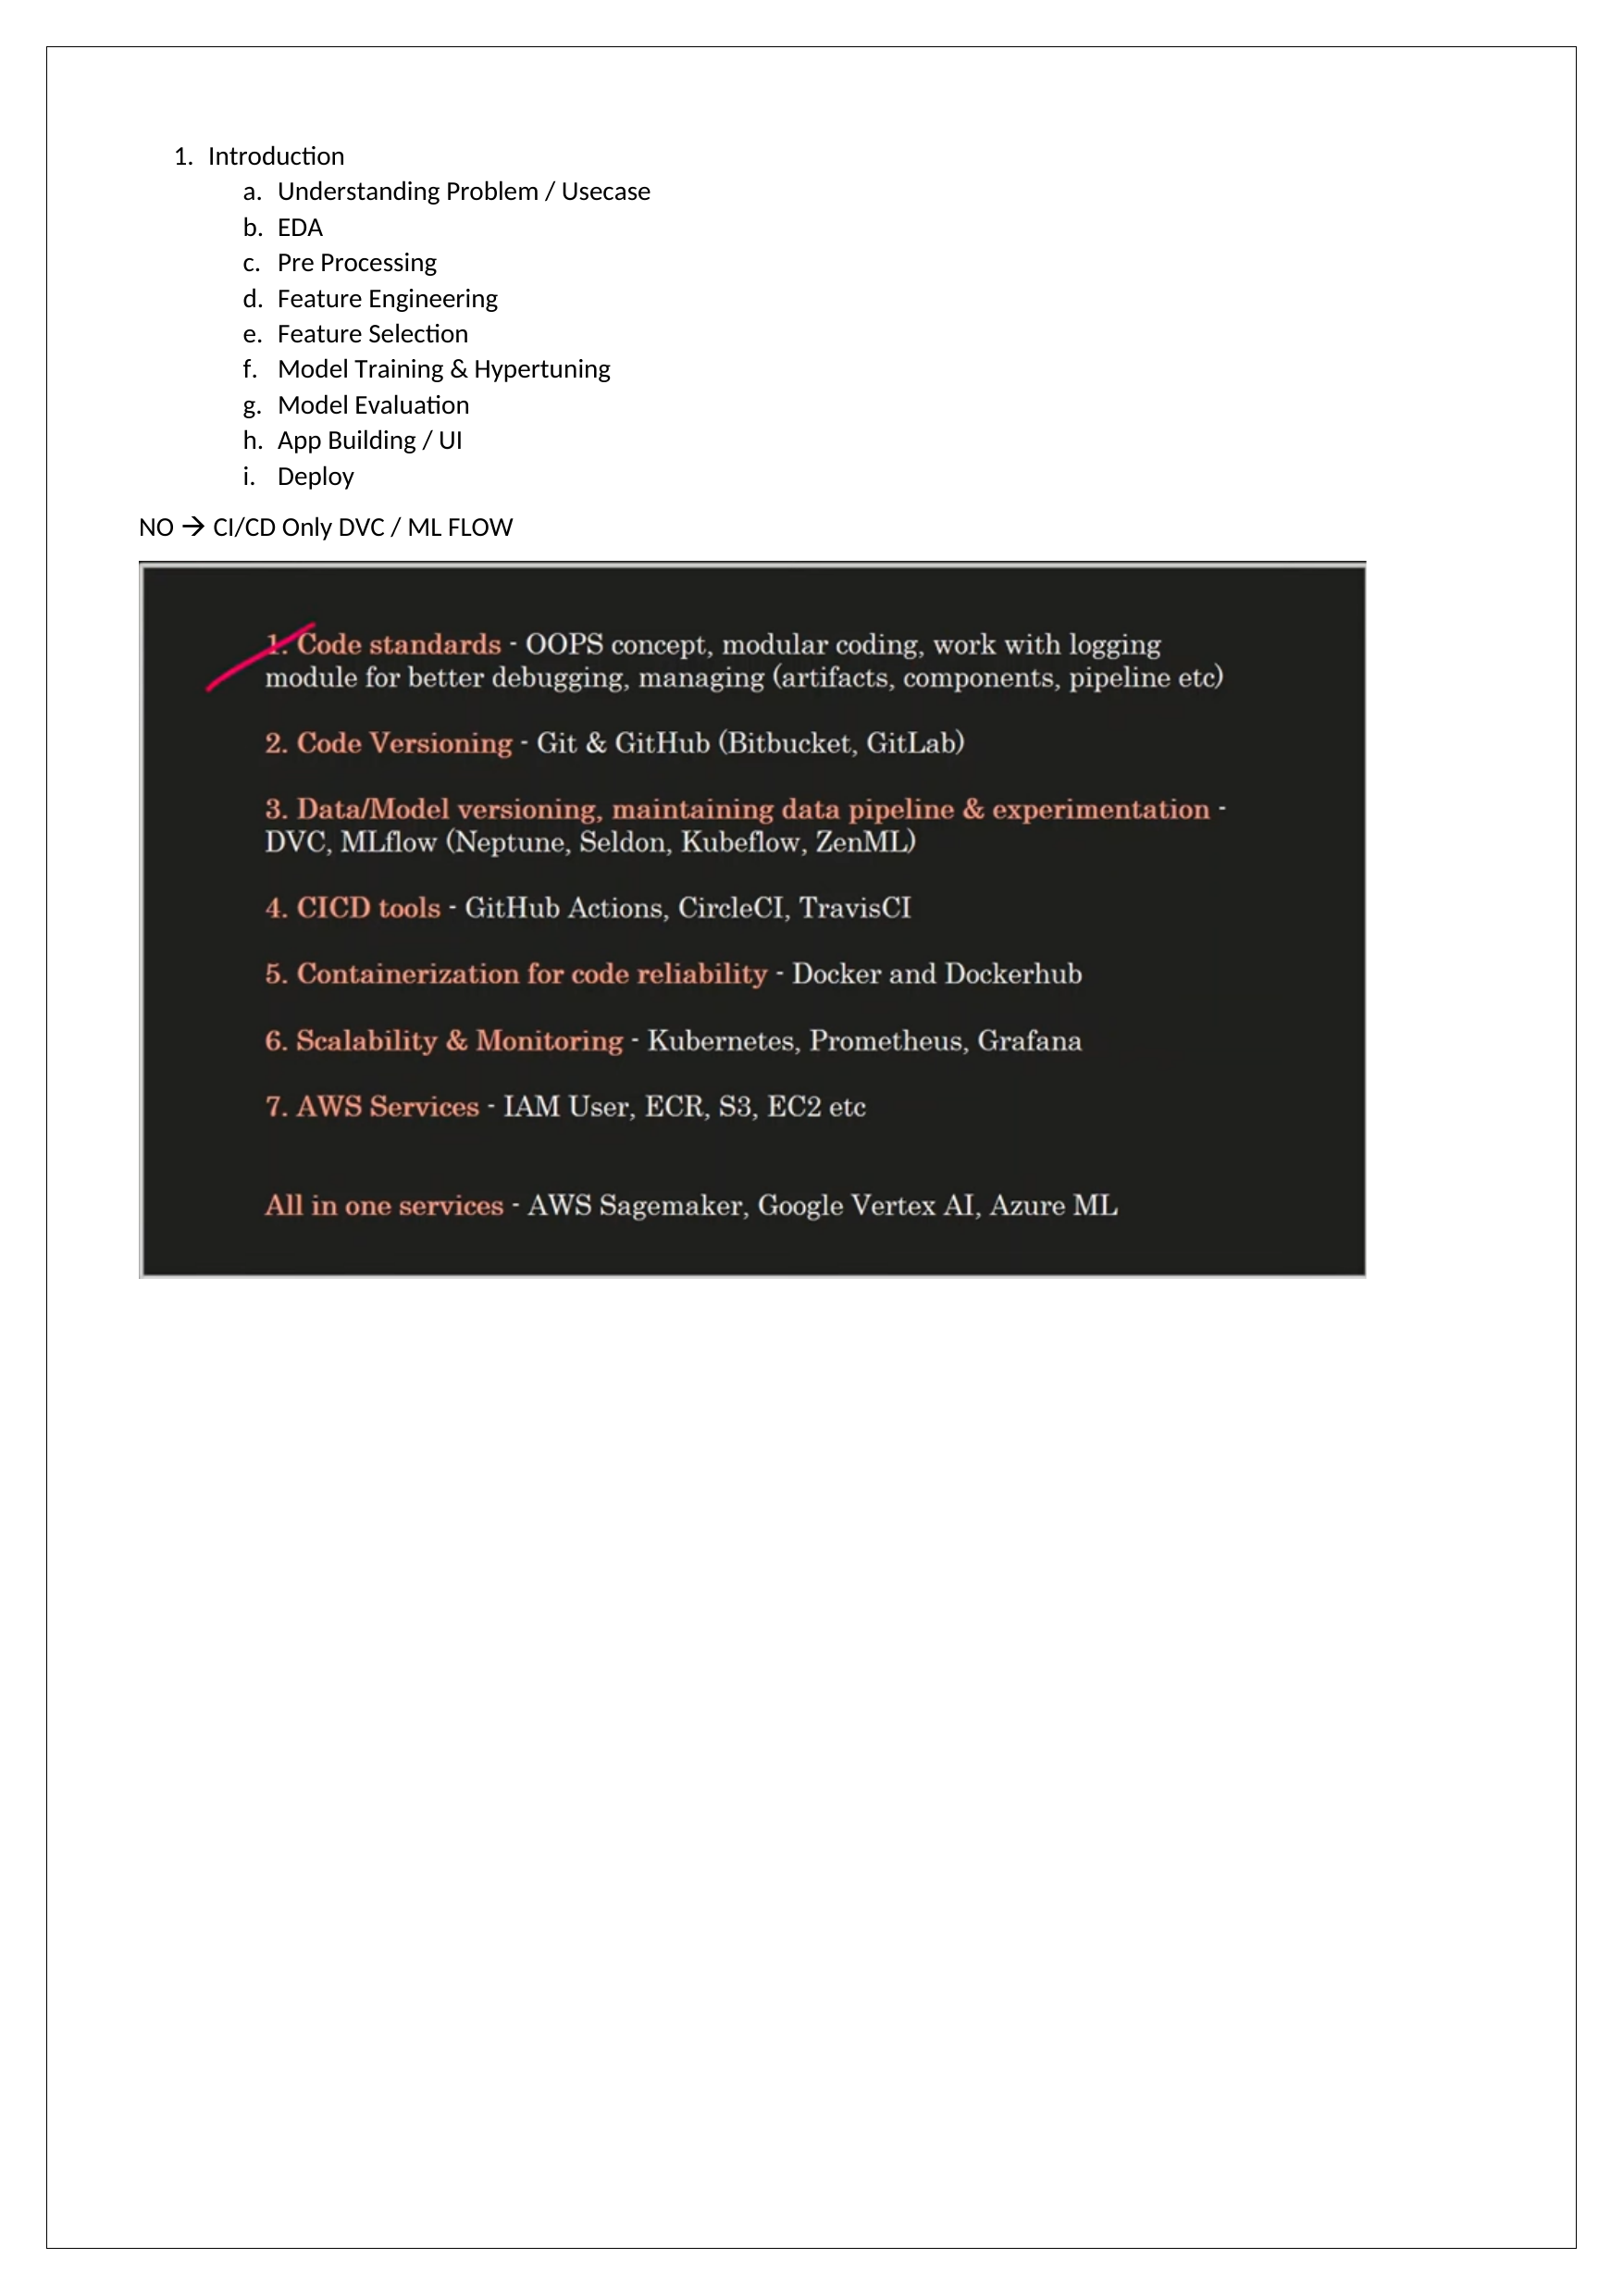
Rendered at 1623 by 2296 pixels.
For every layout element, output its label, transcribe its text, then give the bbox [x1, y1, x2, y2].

list App Building / UI [242, 423, 1484, 456]
text NO CI/CD Only DVC / ML FLOW [139, 510, 1484, 543]
list Understanding Problem / Usecase [242, 174, 1484, 207]
list Feature Selection [242, 316, 1484, 350]
picture [139, 561, 1367, 1279]
list Feature Engineering [242, 281, 1484, 314]
list Deploy [242, 459, 1484, 492]
list EDA [242, 210, 1484, 242]
list Pre Processing [242, 245, 1484, 279]
list Model Evaluation [242, 388, 1484, 421]
list Model Training & Hypertuning [242, 353, 1484, 385]
list Introduction [173, 139, 1484, 172]
